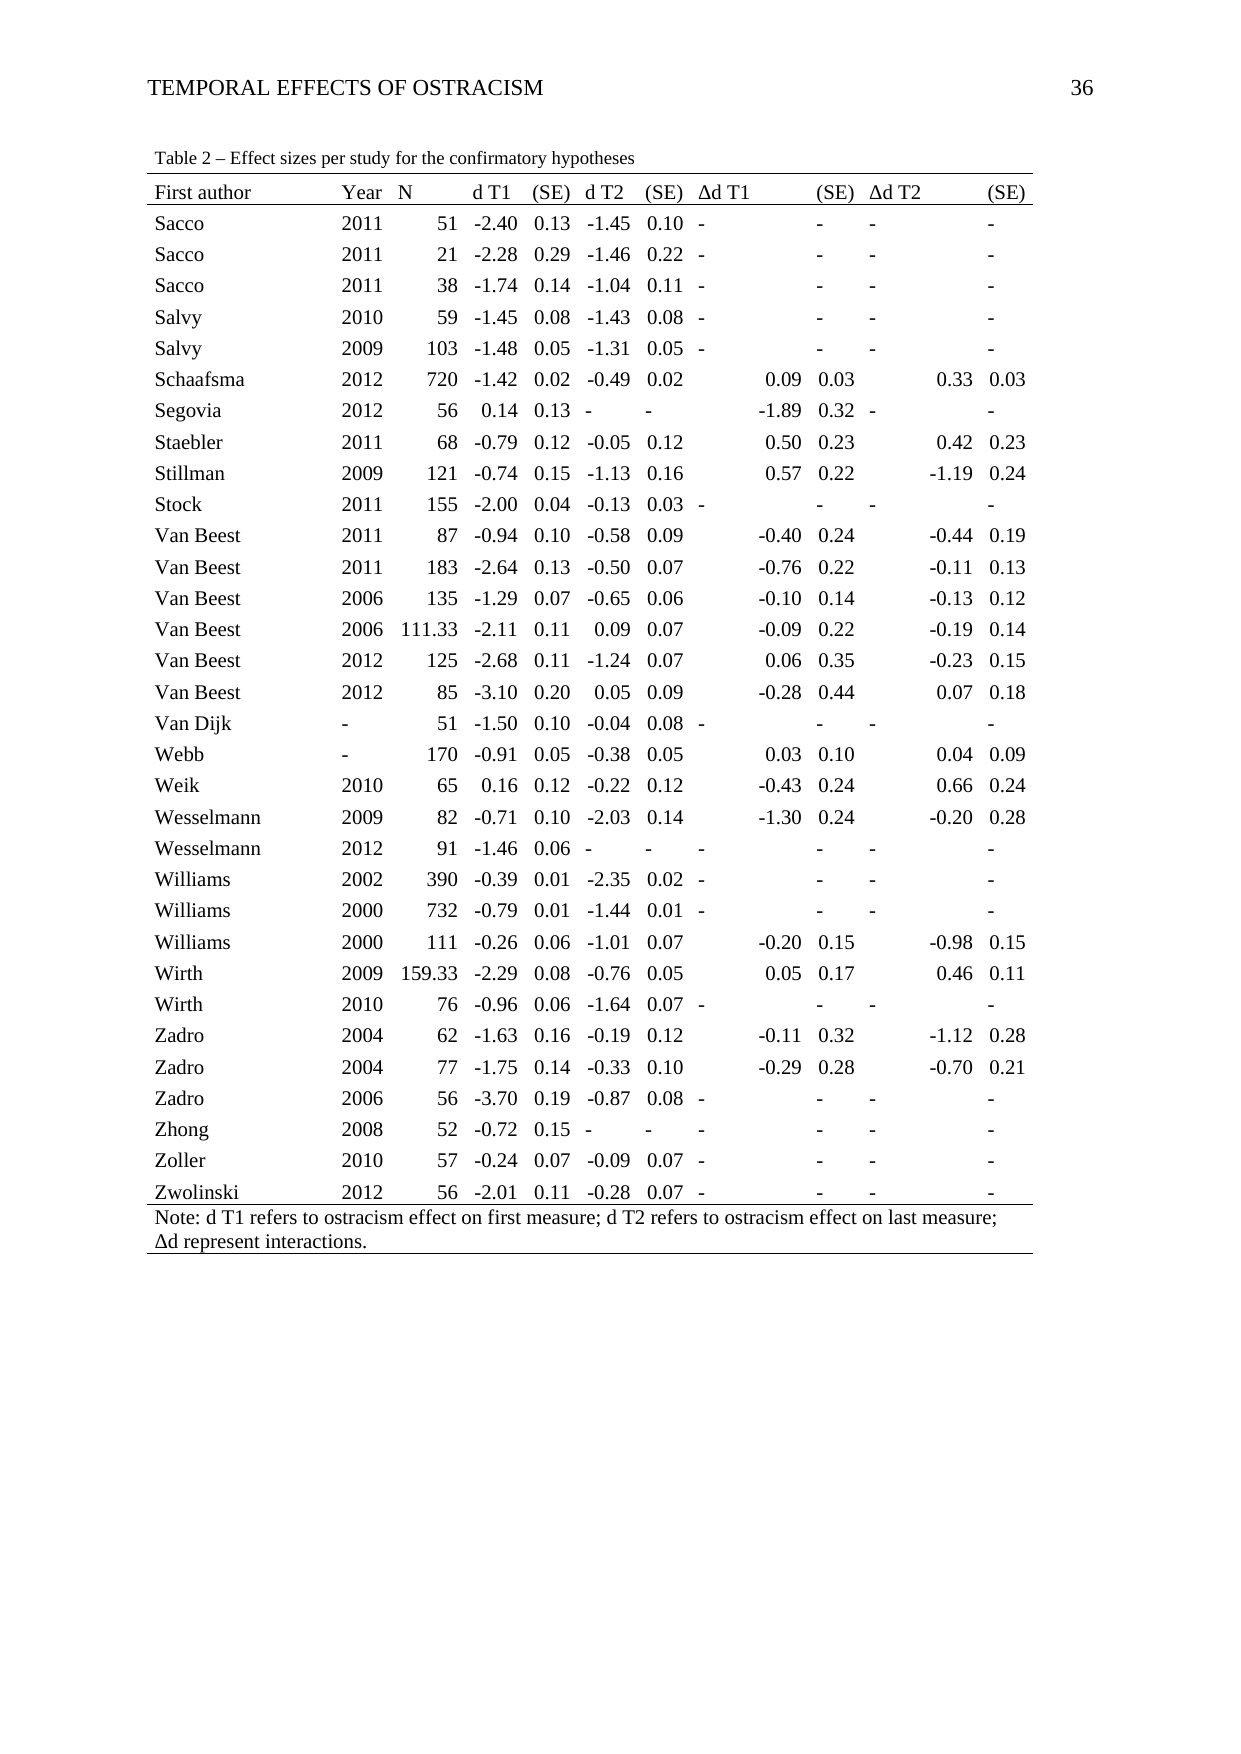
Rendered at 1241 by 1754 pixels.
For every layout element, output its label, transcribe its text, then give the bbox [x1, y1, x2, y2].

table_cell 0.05 [638, 735, 691, 766]
table_cell -0.79 [465, 423, 525, 454]
table_cell 0.22 [809, 610, 862, 641]
table_cell - [980, 829, 1033, 860]
table_cell 0.10 [525, 516, 578, 547]
table_cell - [980, 485, 1033, 516]
table_cell - [638, 1110, 691, 1141]
table_cell 2004 [334, 1048, 390, 1079]
table_cell Van Beest [147, 579, 334, 610]
table_cell - [638, 391, 691, 422]
table_cell 2006 [334, 610, 390, 641]
table_cell Δd T2 [862, 174, 980, 204]
table_cell -1.45 [578, 205, 638, 235]
table_cell Van Beest [147, 673, 334, 704]
table_cell 0.07 [638, 923, 691, 954]
table_cell 0.07 [525, 579, 578, 610]
table_cell - [862, 235, 980, 266]
table_cell 0.05 [525, 329, 578, 360]
table_cell 2008 [334, 1110, 390, 1141]
table_cell 0.32 [809, 391, 862, 422]
table_cell 2002 [334, 860, 390, 891]
table_cell 0.11 [980, 954, 1033, 985]
table_cell 2009 [334, 329, 390, 360]
table_cell 0.24 [809, 516, 862, 547]
table_cell -0.43 [691, 766, 809, 797]
table_cell - [980, 298, 1033, 329]
table_cell Wirth [147, 985, 334, 1016]
table_cell 0.09 [638, 516, 691, 547]
table_cell - [809, 860, 862, 891]
table_cell 0.66 [862, 766, 980, 797]
table_cell 0.05 [691, 954, 809, 985]
table_cell - [980, 266, 1033, 297]
table_cell 2000 [334, 923, 390, 954]
table_cell 170 [390, 735, 465, 766]
table_cell 0.03 [691, 735, 809, 766]
table_cell 2009 [334, 798, 390, 829]
table_cell -1.04 [578, 266, 638, 297]
table_cell 0.16 [638, 454, 691, 485]
table_cell 0.13 [525, 391, 578, 422]
table_cell - [809, 1079, 862, 1110]
table_cell 52 [390, 1110, 465, 1141]
table_cell 0.06 [525, 923, 578, 954]
table_cell -0.76 [578, 954, 638, 985]
table_cell 0.12 [638, 766, 691, 797]
table_cell -0.50 [578, 548, 638, 579]
table_cell -1.46 [465, 829, 525, 860]
table_cell 0.19 [980, 516, 1033, 547]
table_cell 85 [390, 673, 465, 704]
table_cell -0.58 [578, 516, 638, 547]
table_cell 0.13 [980, 548, 1033, 579]
table_cell Zwolinski [147, 1173, 334, 1204]
table_cell 0.02 [638, 360, 691, 391]
table_cell -0.79 [465, 891, 525, 922]
table_cell 0.10 [809, 735, 862, 766]
table_cell 0.14 [638, 798, 691, 829]
table_cell -1.01 [578, 923, 638, 954]
table_cell - [691, 485, 809, 516]
table_cell 2011 [334, 266, 390, 297]
table_cell - [691, 860, 809, 891]
table_cell -1.24 [578, 641, 638, 672]
table_cell 87 [390, 516, 465, 547]
table_cell Wirth [147, 954, 334, 985]
table_cell - [809, 1110, 862, 1141]
table_cell - [862, 391, 980, 422]
table_cell Zadro [147, 1016, 334, 1047]
table_cell 0.16 [525, 1016, 578, 1047]
table_cell 0.08 [638, 704, 691, 735]
table_cell -2.01 [465, 1173, 525, 1204]
table_cell -0.91 [465, 735, 525, 766]
table_cell 0.07 [638, 985, 691, 1016]
table_cell - [691, 704, 809, 735]
table_cell 0.28 [809, 1048, 862, 1079]
table_cell 0.22 [809, 454, 862, 485]
table_cell -1.42 [465, 360, 525, 391]
table_cell 111 [390, 923, 465, 954]
table_cell Note: d T1 refers to ostracism effect on first measure; d T2 refers to ostracism effect on last measure; Δd represent interactions. [147, 1205, 1033, 1253]
table_cell - [809, 235, 862, 266]
table_cell -0.26 [465, 923, 525, 954]
table_cell -1.29 [465, 579, 525, 610]
table_cell - [862, 704, 980, 735]
table_cell 56 [390, 391, 465, 422]
table_cell -0.49 [578, 360, 638, 391]
table_cell 2000 [334, 891, 390, 922]
table_cell 2010 [334, 298, 390, 329]
table_cell - [809, 485, 862, 516]
table_cell -1.31 [578, 329, 638, 360]
table_cell First author [147, 174, 334, 204]
table_cell - [809, 266, 862, 297]
table_cell -2.68 [465, 641, 525, 672]
table_cell -3.10 [465, 673, 525, 704]
table_cell Salvy [147, 298, 334, 329]
table_cell 0.11 [525, 610, 578, 641]
table_cell - [862, 1173, 980, 1204]
table_cell -2.64 [465, 548, 525, 579]
table_cell -0.29 [691, 1048, 809, 1079]
table_cell - [809, 985, 862, 1016]
table_cell Sacco [147, 235, 334, 266]
table_cell -0.65 [578, 579, 638, 610]
table_cell - [691, 1141, 809, 1172]
table_cell -0.10 [691, 579, 809, 610]
table_cell 0.01 [525, 860, 578, 891]
table_cell Sacco [147, 266, 334, 297]
table_cell -0.94 [465, 516, 525, 547]
table_cell 0.07 [638, 548, 691, 579]
table_cell 0.01 [638, 891, 691, 922]
table_cell d T1 [465, 174, 525, 204]
table_cell 0.13 [525, 205, 578, 235]
table_cell Year [334, 174, 390, 204]
table_cell 0.42 [862, 423, 980, 454]
table_cell 0.08 [638, 1079, 691, 1110]
table_cell 38 [390, 266, 465, 297]
table_cell 2011 [334, 548, 390, 579]
table_cell -0.71 [465, 798, 525, 829]
table_cell 390 [390, 860, 465, 891]
table_cell 0.06 [638, 579, 691, 610]
table_cell 2012 [334, 391, 390, 422]
table_cell Williams [147, 860, 334, 891]
table_cell 0.57 [691, 454, 809, 485]
table_cell -0.98 [862, 923, 980, 954]
table_cell 0.13 [525, 548, 578, 579]
table_cell -1.44 [578, 891, 638, 922]
table_cell Webb [147, 735, 334, 766]
table_cell - [980, 704, 1033, 735]
table_cell -0.09 [578, 1141, 638, 1172]
table_cell 0.07 [525, 1141, 578, 1172]
table_cell 0.15 [525, 1110, 578, 1141]
table_cell 62 [390, 1016, 465, 1047]
table_cell 68 [390, 423, 465, 454]
table_cell 0.08 [525, 298, 578, 329]
table_cell 0.18 [980, 673, 1033, 704]
table_cell - [809, 829, 862, 860]
table_cell 0.04 [862, 735, 980, 766]
table_cell -1.12 [862, 1016, 980, 1047]
table_cell - [862, 1141, 980, 1172]
table_cell - [862, 298, 980, 329]
table_cell - [862, 205, 980, 235]
table_cell 0.16 [465, 766, 525, 797]
table_cell -0.87 [578, 1079, 638, 1110]
table_cell 0.07 [638, 1173, 691, 1204]
table_cell 77 [390, 1048, 465, 1079]
table_cell - [980, 329, 1033, 360]
table_cell 51 [390, 205, 465, 235]
table_cell -0.40 [691, 516, 809, 547]
table_cell -0.09 [691, 610, 809, 641]
table_cell -0.19 [862, 610, 980, 641]
table_cell 91 [390, 829, 465, 860]
table_cell Van Beest [147, 610, 334, 641]
table_cell 0.44 [809, 673, 862, 704]
table_cell - [862, 485, 980, 516]
table_cell 0.24 [980, 454, 1033, 485]
table_cell - [862, 1079, 980, 1110]
table_cell 0.11 [638, 266, 691, 297]
table_cell Zadro [147, 1048, 334, 1079]
table_cell 0.28 [980, 798, 1033, 829]
table_cell 2011 [334, 205, 390, 235]
table_cell 2010 [334, 766, 390, 797]
table_cell 2012 [334, 360, 390, 391]
table_cell - [578, 391, 638, 422]
table_cell - [809, 205, 862, 235]
table_cell 0.09 [638, 673, 691, 704]
table_cell -1.64 [578, 985, 638, 1016]
table_cell -0.28 [578, 1173, 638, 1204]
table_cell -2.00 [465, 485, 525, 516]
table_cell 0.10 [525, 704, 578, 735]
table_cell -2.28 [465, 235, 525, 266]
table_cell - [691, 205, 809, 235]
table_cell -3.70 [465, 1079, 525, 1110]
table_cell -0.24 [465, 1141, 525, 1172]
table_cell 720 [390, 360, 465, 391]
table_cell 56 [390, 1079, 465, 1110]
table_cell - [980, 1079, 1033, 1110]
table_cell - [691, 891, 809, 922]
table_cell - [691, 266, 809, 297]
table_cell - [691, 235, 809, 266]
table_cell 0.09 [578, 610, 638, 641]
table_cell 0.14 [809, 579, 862, 610]
table_cell 0.15 [980, 923, 1033, 954]
table_cell 0.14 [465, 391, 525, 422]
table_cell -1.45 [465, 298, 525, 329]
table_cell - [980, 891, 1033, 922]
table_cell Stock [147, 485, 334, 516]
table_cell 0.09 [691, 360, 809, 391]
table_cell 2010 [334, 1141, 390, 1172]
table_cell 0.12 [525, 766, 578, 797]
table_cell - [862, 829, 980, 860]
table_cell (SE) [525, 174, 578, 204]
table_cell 2012 [334, 641, 390, 672]
table_cell 0.50 [691, 423, 809, 454]
table_cell Zadro [147, 1079, 334, 1110]
table_cell 2012 [334, 1173, 390, 1204]
table_cell d T2 [578, 174, 638, 204]
table_cell 0.24 [809, 798, 862, 829]
table_cell 0.11 [525, 1173, 578, 1204]
table_cell 111.33 [390, 610, 465, 641]
table_cell 0.20 [525, 673, 578, 704]
table_cell - [334, 735, 390, 766]
table_cell 2009 [334, 454, 390, 485]
table_cell Van Dijk [147, 704, 334, 735]
table_cell - [980, 205, 1033, 235]
table_cell 2004 [334, 1016, 390, 1047]
table_cell 2011 [334, 485, 390, 516]
table_cell - [691, 1173, 809, 1204]
table_cell - [578, 829, 638, 860]
table_cell -0.44 [862, 516, 980, 547]
table_cell - [980, 985, 1033, 1016]
table_cell - [809, 891, 862, 922]
table_cell - [691, 298, 809, 329]
table_cell - [691, 829, 809, 860]
table_cell -0.28 [691, 673, 809, 704]
table_cell 0.17 [809, 954, 862, 985]
table_cell -1.50 [465, 704, 525, 735]
table_cell - [809, 1141, 862, 1172]
table_cell Weik [147, 766, 334, 797]
table_cell 82 [390, 798, 465, 829]
table_cell 0.24 [809, 766, 862, 797]
table_cell 2011 [334, 423, 390, 454]
table_cell 0.07 [638, 641, 691, 672]
table_cell 0.06 [525, 829, 578, 860]
table_cell 732 [390, 891, 465, 922]
table_cell 0.02 [638, 860, 691, 891]
table_cell - [578, 1110, 638, 1141]
table_cell -1.74 [465, 266, 525, 297]
table_header Table 2 – Effect sizes per study for the confirmatory hypotheses [147, 147, 1033, 172]
table_cell - [334, 704, 390, 735]
table_cell 0.35 [809, 641, 862, 672]
table_cell 0.12 [980, 579, 1033, 610]
table_cell 135 [390, 579, 465, 610]
table_cell Segovia [147, 391, 334, 422]
table_cell -1.46 [578, 235, 638, 266]
table_cell 0.15 [980, 641, 1033, 672]
table_cell 2009 [334, 954, 390, 985]
table_cell 0.11 [525, 641, 578, 672]
table_cell - [980, 1141, 1033, 1172]
table_cell - [809, 704, 862, 735]
table_cell - [809, 298, 862, 329]
table_cell 0.24 [980, 766, 1033, 797]
table_cell Zhong [147, 1110, 334, 1141]
table_cell 0.12 [638, 1016, 691, 1047]
table_cell 0.22 [809, 548, 862, 579]
table_cell 0.21 [980, 1048, 1033, 1079]
table_cell -0.13 [578, 485, 638, 516]
table_cell - [980, 235, 1033, 266]
table_cell Staebler [147, 423, 334, 454]
table_cell Schaafsma [147, 360, 334, 391]
table_cell 0.15 [525, 454, 578, 485]
table_cell 56 [390, 1173, 465, 1204]
table_cell 0.07 [638, 1141, 691, 1172]
table_cell -1.48 [465, 329, 525, 360]
table_cell 183 [390, 548, 465, 579]
table_cell 2006 [334, 1079, 390, 1110]
table_cell 155 [390, 485, 465, 516]
table_cell -1.63 [465, 1016, 525, 1047]
table_cell -1.43 [578, 298, 638, 329]
table_cell - [862, 1110, 980, 1141]
table_cell -1.89 [691, 391, 809, 422]
table_cell Δd T1 [691, 174, 809, 204]
table_cell -0.74 [465, 454, 525, 485]
table_cell -0.20 [691, 923, 809, 954]
table_cell 57 [390, 1141, 465, 1172]
table_cell 2006 [334, 579, 390, 610]
table_cell 0.05 [578, 673, 638, 704]
table_cell (SE) [809, 174, 862, 204]
table_cell -1.30 [691, 798, 809, 829]
table_cell 0.07 [862, 673, 980, 704]
table_cell -0.23 [862, 641, 980, 672]
table_cell 0.32 [809, 1016, 862, 1047]
table_cell -0.19 [578, 1016, 638, 1047]
table_cell -2.11 [465, 610, 525, 641]
table_cell - [691, 329, 809, 360]
table_cell - [809, 329, 862, 360]
table_cell 0.22 [638, 235, 691, 266]
table_cell -2.03 [578, 798, 638, 829]
table_cell 0.10 [525, 798, 578, 829]
table_cell (SE) [980, 174, 1033, 204]
table_cell 125 [390, 641, 465, 672]
table_cell Wesselmann [147, 829, 334, 860]
table_cell - [638, 829, 691, 860]
table_cell - [809, 1173, 862, 1204]
table_cell 0.23 [809, 423, 862, 454]
table_cell -2.29 [465, 954, 525, 985]
table_cell - [691, 1110, 809, 1141]
table_cell 0.10 [638, 205, 691, 235]
table_cell - [980, 391, 1033, 422]
table_cell Van Beest [147, 641, 334, 672]
table_cell 159.33 [390, 954, 465, 985]
table_cell 0.15 [809, 923, 862, 954]
table_cell - [980, 1173, 1033, 1204]
table_cell 0.03 [980, 360, 1033, 391]
table_cell -1.19 [862, 454, 980, 485]
table_cell - [691, 1079, 809, 1110]
table_cell 0.09 [980, 735, 1033, 766]
table_cell -0.39 [465, 860, 525, 891]
table_cell -0.11 [691, 1016, 809, 1047]
table_cell -2.40 [465, 205, 525, 235]
table_cell 0.06 [525, 985, 578, 1016]
table_cell 0.03 [638, 485, 691, 516]
table_cell 0.02 [525, 360, 578, 391]
table_cell Van Beest [147, 516, 334, 547]
table_cell Wesselmann [147, 798, 334, 829]
table_cell 2010 [334, 985, 390, 1016]
table_cell -0.13 [862, 579, 980, 610]
table_cell -0.96 [465, 985, 525, 1016]
table_cell 0.08 [638, 298, 691, 329]
table_cell 0.04 [525, 485, 578, 516]
table_cell Van Beest [147, 548, 334, 579]
table_cell Williams [147, 891, 334, 922]
table_cell 0.23 [980, 423, 1033, 454]
table_cell -1.13 [578, 454, 638, 485]
table_cell - [980, 860, 1033, 891]
table_cell - [862, 860, 980, 891]
table_cell 103 [390, 329, 465, 360]
table_cell 0.12 [525, 423, 578, 454]
table_cell -0.38 [578, 735, 638, 766]
table_cell - [862, 266, 980, 297]
table_cell 0.14 [525, 266, 578, 297]
table_cell 0.14 [525, 1048, 578, 1079]
table_cell Salvy [147, 329, 334, 360]
table_cell 51 [390, 704, 465, 735]
table_cell 0.03 [809, 360, 862, 391]
table_cell 0.08 [525, 954, 578, 985]
table_cell 0.07 [638, 610, 691, 641]
table_cell 0.12 [638, 423, 691, 454]
table_cell 2012 [334, 829, 390, 860]
table_cell Stillman [147, 454, 334, 485]
table_cell 0.19 [525, 1079, 578, 1110]
table_cell Zoller [147, 1141, 334, 1172]
table_cell 0.06 [691, 641, 809, 672]
table_cell N [390, 174, 465, 204]
table_cell Sacco [147, 205, 334, 235]
table_cell 121 [390, 454, 465, 485]
table_cell -0.22 [578, 766, 638, 797]
table_cell - [862, 329, 980, 360]
table_cell -0.76 [691, 548, 809, 579]
table_cell -1.75 [465, 1048, 525, 1079]
table_cell 2011 [334, 516, 390, 547]
table_cell 0.05 [638, 954, 691, 985]
table_cell -0.20 [862, 798, 980, 829]
table_cell 0.46 [862, 954, 980, 985]
table_cell 0.14 [980, 610, 1033, 641]
table_cell 0.10 [638, 1048, 691, 1079]
table_cell 0.05 [638, 329, 691, 360]
table_cell -0.70 [862, 1048, 980, 1079]
table_cell 0.29 [525, 235, 578, 266]
table_cell 0.28 [980, 1016, 1033, 1047]
table_cell - [691, 985, 809, 1016]
table_cell 0.01 [525, 891, 578, 922]
table_cell -0.33 [578, 1048, 638, 1079]
table_cell 0.33 [862, 360, 980, 391]
table_cell -0.04 [578, 704, 638, 735]
table_cell -0.05 [578, 423, 638, 454]
table_cell 59 [390, 298, 465, 329]
table_cell -2.35 [578, 860, 638, 891]
table_cell Williams [147, 923, 334, 954]
table_cell -0.72 [465, 1110, 525, 1141]
table_cell 0.05 [525, 735, 578, 766]
table_cell 76 [390, 985, 465, 1016]
table_cell 65 [390, 766, 465, 797]
table_cell 21 [390, 235, 465, 266]
table_cell - [862, 985, 980, 1016]
table_cell -0.11 [862, 548, 980, 579]
table_cell 2011 [334, 235, 390, 266]
table_cell 2012 [334, 673, 390, 704]
table_cell (SE) [638, 174, 691, 204]
table_cell - [980, 1110, 1033, 1141]
table_cell - [862, 891, 980, 922]
